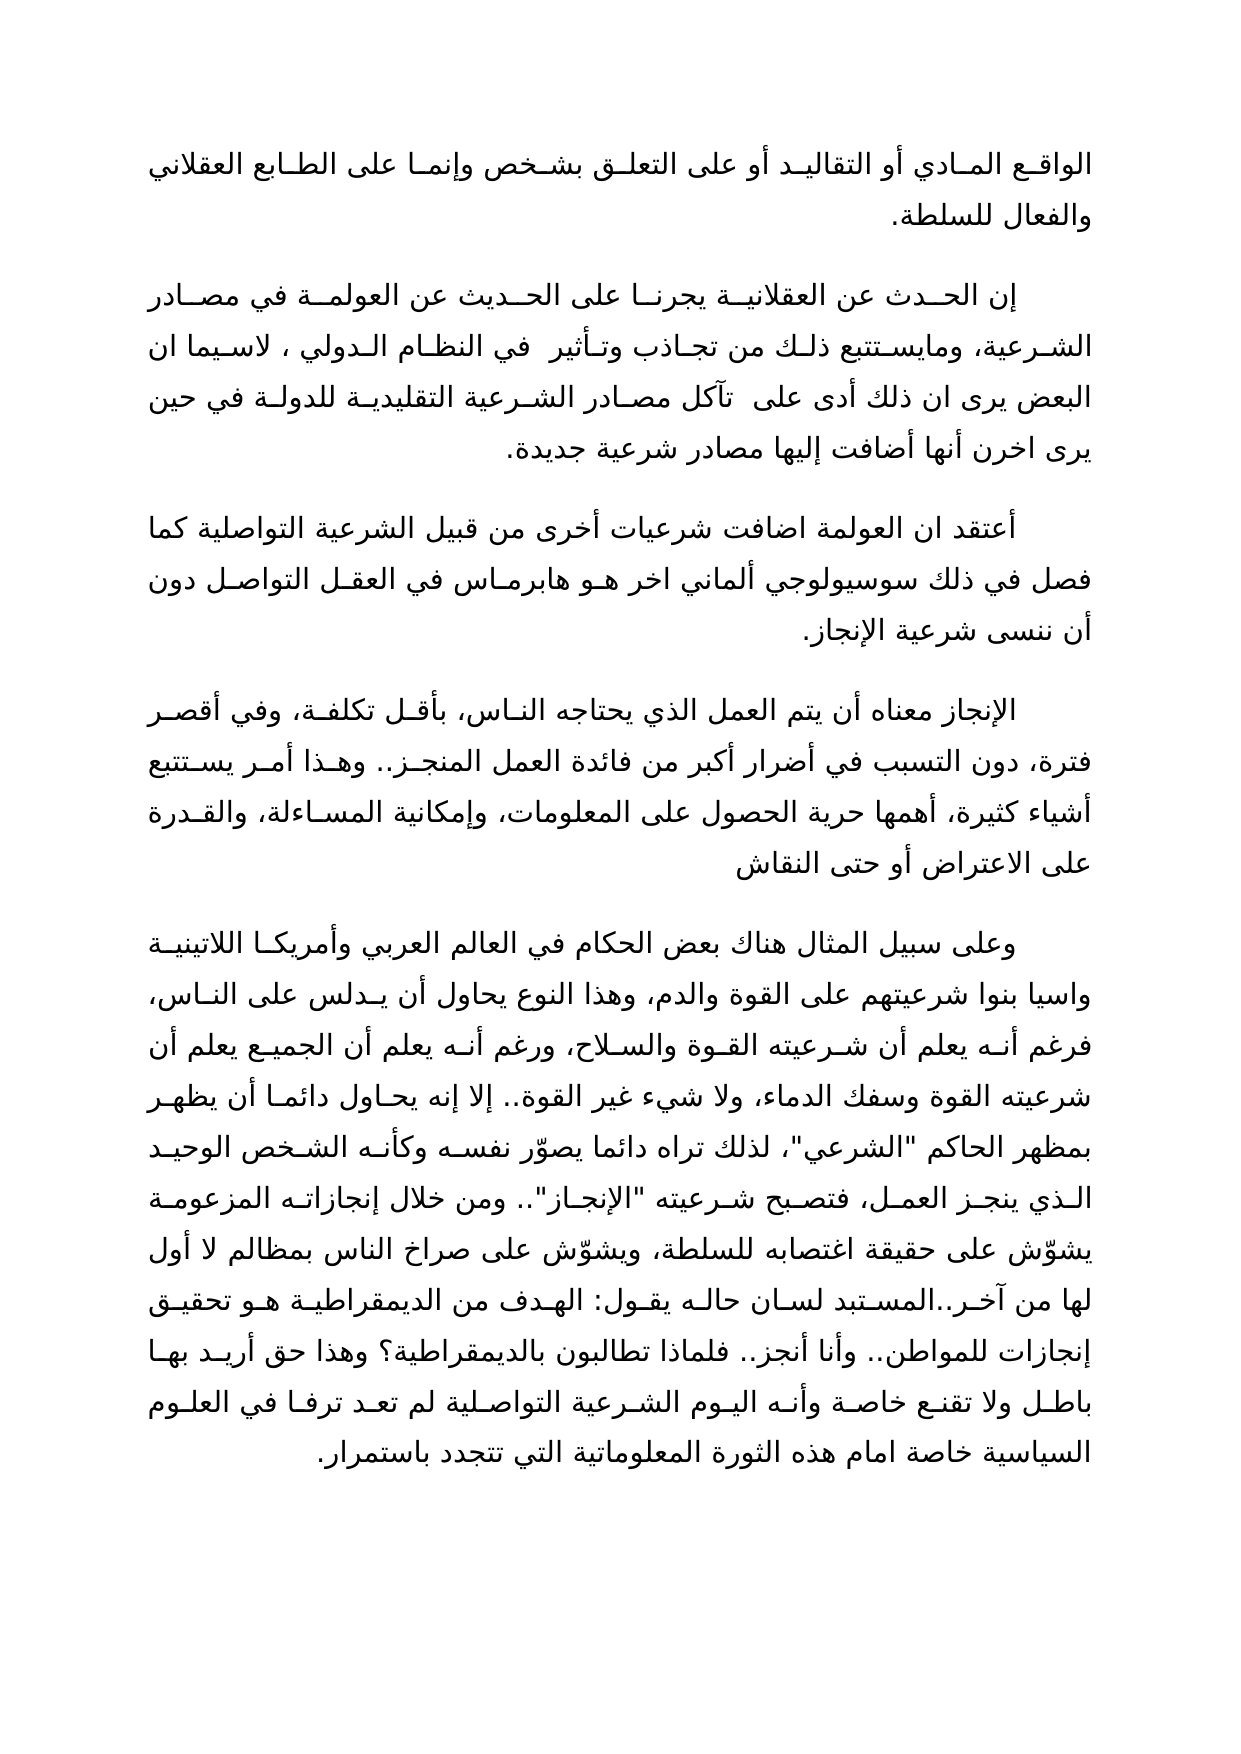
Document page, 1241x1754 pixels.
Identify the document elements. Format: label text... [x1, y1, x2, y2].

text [148, 148, 1093, 232]
text إن الحدث عن العقلانية يجرنا على الحديث عن العولمة في مصادر الشرعية، ومايستتبع ذلك من تجاذب وتأثير في النظام الدولي ، لاسيما ان البعض يرى ان ذلك أدى على تآكل مصادر الشرعية التقليدية للدولة في حين يرى اخرن أنها أضافت إليها مصادر شرعية جديدة. [148, 279, 1093, 465]
text أعتقد ان العولمة اضافت شرعيات أخرى من قبيل الشرعية التواصلية كما فصل في ذلك سوسيولوجي ألماني اخر هو هابرماس في العقل التواصل دون أن ننسى شرعية الإنجاز. [148, 512, 1093, 647]
text الإنجاز معناه أن يتم العمل الذي يحتاجه الناس، بأقل تكلفة، وفي أقصر فترة، دون التسبب في أضرار أكبر من فائدة العمل المنجز.. وهذا أمر يستتبع أشياء كثيرة، أهمها حرية الحصول على المعلومات، وإمكانية المساءلة، والقدرة على الاعتراض أو حتى النقاش [148, 693, 1093, 880]
text وعلى سبيل المثال هناك بعض الحكام في العالم العربي وأمريكا اللاتينية واسيا بنوا شرعيتهم على القوة والدم، وهذا النوع يحاول أن يدلس على الناس، فرغم أنه يعلم أن شرعيته القوة والسلاح، ورغم أنه يعلم أن الجميع يعلم أن شرعيته القوة وسفك الدماء، ولا شيء غير القوة.. إلا إنه يحاول دائما أن يظهر بمظهر الحاكم "الشرعي"، لذلك تراه دائما يصوّر نفسه وكأنه الشخص الوحيد الذي ينجز العمل، فتصبح شرعيته "الإنجاز".. ومن خلال إنجازاته المزعومة يشوّش على حقيقة اغتصابه للسلطة، ويشوّش على صراخ الناس بمظالم لا أول لها من آخر..المستبد لسان حاله يقول: الهدف من الديمقراطية هو تحقيق إنجازات للمواطن.. وأنا أنجز.. فلماذا تطالبون بالديمقراطية؟ وهذا حق أريد بها باطل ولا تقنع خاصة وأنه اليوم الشرعية التواصلية لم تعد ترفا في العلوم السياسية خاصة امام هذه الثورة المعلوماتية التي تتجدد باستمرار. [148, 926, 1093, 1470]
